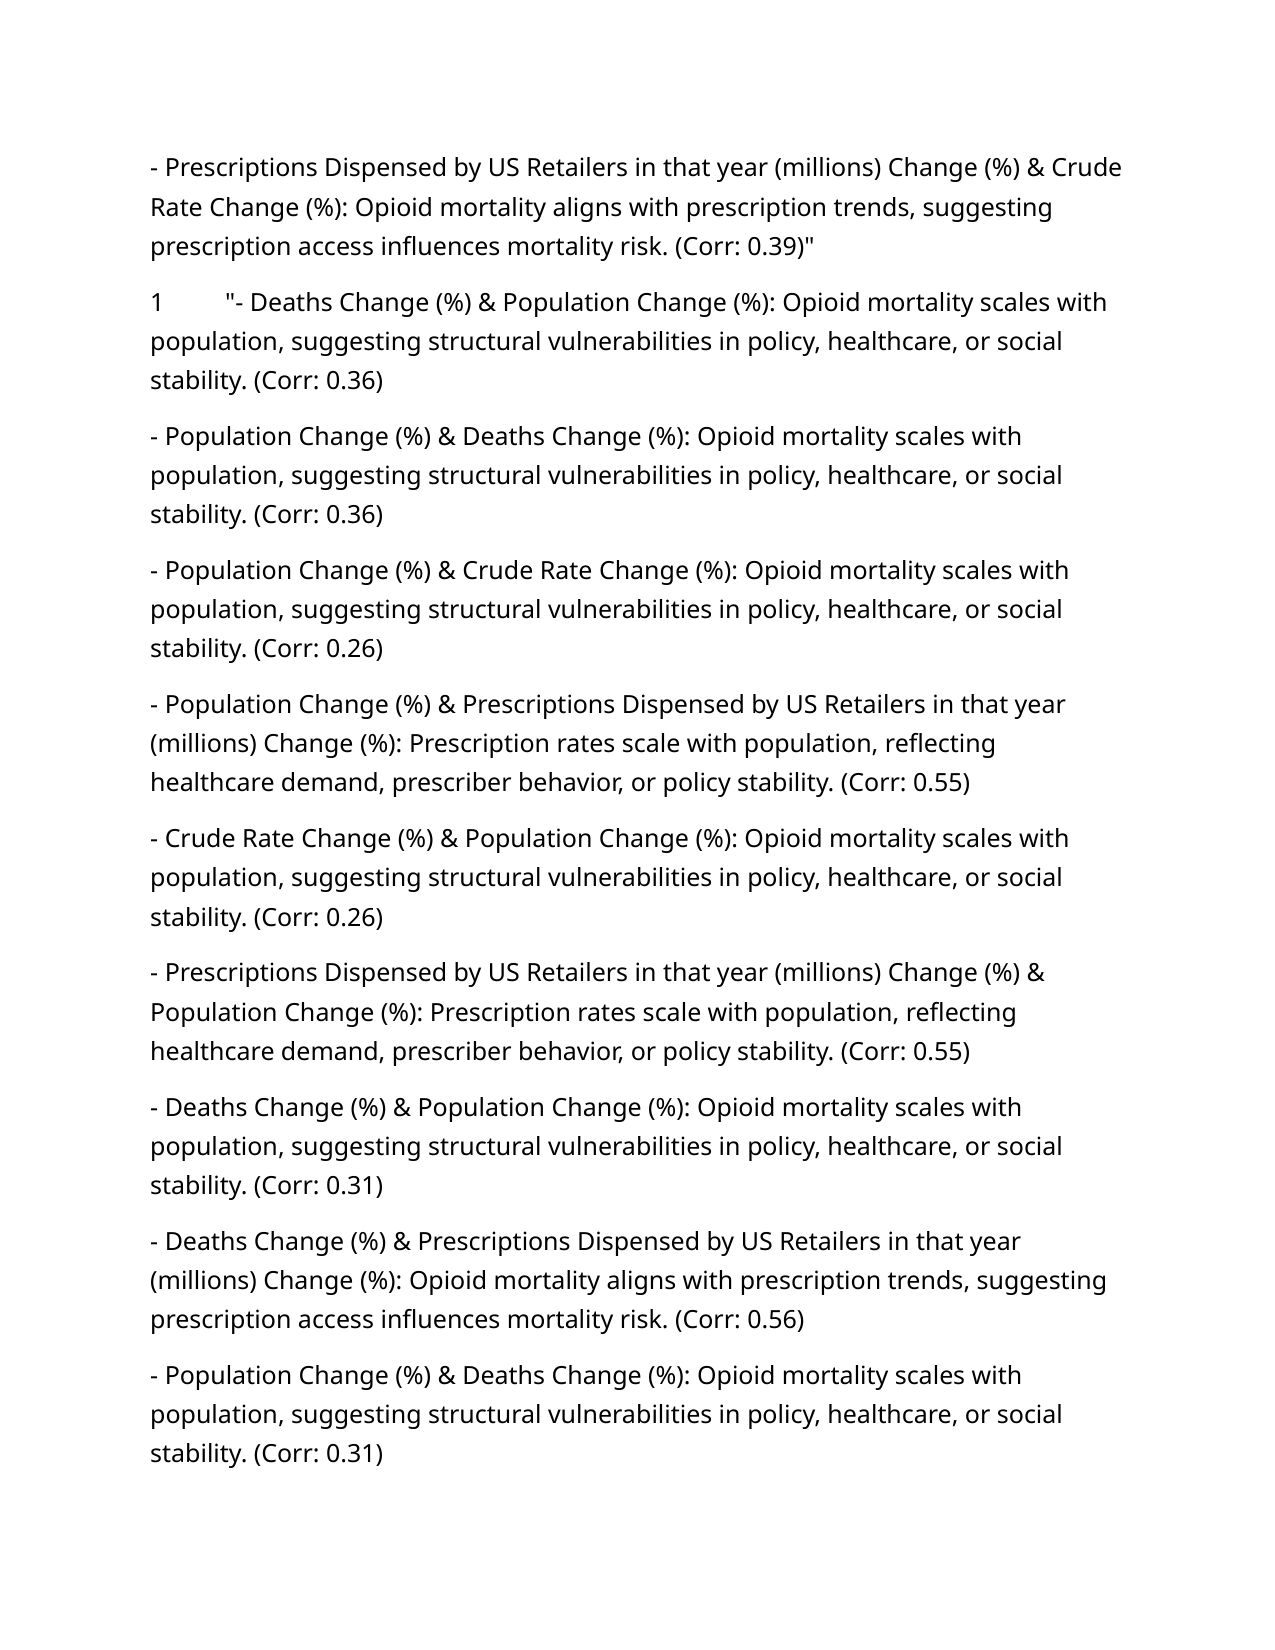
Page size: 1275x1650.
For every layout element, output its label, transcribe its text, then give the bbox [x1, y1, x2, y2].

text - Crude Rate Change (%) & Population Change (%): Opioid mortality scales with population, suggesting structural vulnerabilities in policy, healthcare, or social stability. (Corr: 0.26) [150, 821, 1125, 933]
text - Population Change (%) & Deaths Change (%): Opioid mortality scales with population, suggesting structural vulnerabilities in policy, healthcare, or social stability. (Corr: 0.36) [150, 418, 1125, 531]
text - Prescriptions Dispensed by US Retailers in that year (millions) Change (%) & Crude Rate Change (%): Opioid mortality aligns with prescription trends, suggesting prescription access influences mortality risk. (Corr: 0.39)" [150, 150, 1125, 262]
text - Prescriptions Dispensed by US Retailers in that year (millions) Change (%) & Population Change (%): Prescription rates scale with population, reflecting healthcare demand, prescriber behavior, or policy stability. (Corr: 0.55) [150, 955, 1125, 1067]
text 1 "- Deaths Change (%) & Population Change (%): Opioid mortality scales with population, suggesting structural vulnerabilities in policy, healthcare, or social stability. (Corr: 0.36) [150, 284, 1125, 397]
text - Population Change (%) & Crude Rate Change (%): Opioid mortality scales with population, suggesting structural vulnerabilities in policy, healthcare, or social stability. (Corr: 0.26) [150, 552, 1125, 665]
text - Population Change (%) & Deaths Change (%): Opioid mortality scales with population, suggesting structural vulnerabilities in policy, healthcare, or social stability. (Corr: 0.31) [150, 1357, 1125, 1470]
text - Deaths Change (%) & Population Change (%): Opioid mortality scales with population, suggesting structural vulnerabilities in policy, healthcare, or social stability. (Corr: 0.31) [150, 1089, 1125, 1202]
text - Deaths Change (%) & Prescriptions Dispensed by US Retailers in that year (millions) Change (%): Opioid mortality aligns with prescription trends, suggesting prescription access influences mortality risk. (Corr: 0.56) [150, 1223, 1125, 1336]
text - Population Change (%) & Prescriptions Dispensed by US Retailers in that year (millions) Change (%): Prescription rates scale with population, reflecting healthcare demand, prescriber behavior, or policy stability. (Corr: 0.55) [150, 687, 1125, 799]
